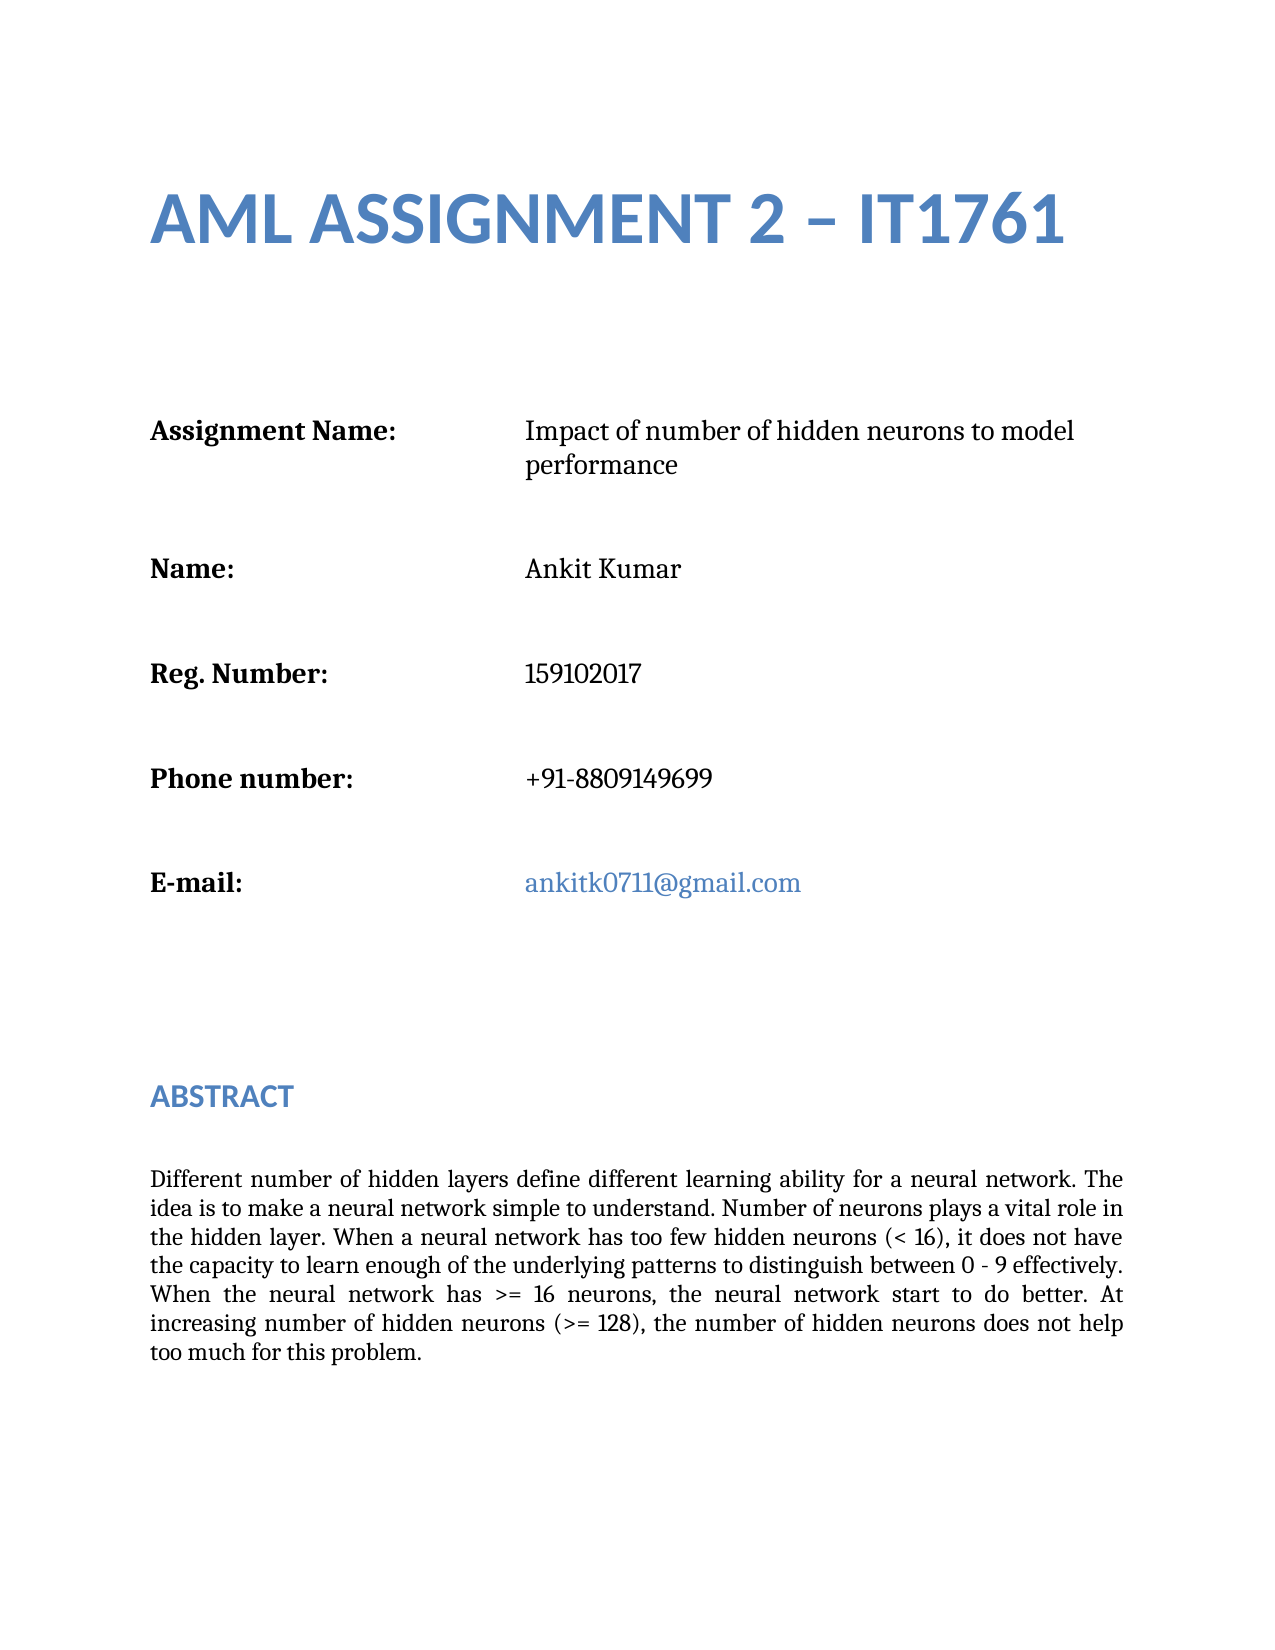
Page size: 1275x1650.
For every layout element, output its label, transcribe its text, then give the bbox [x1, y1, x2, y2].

text Reg. Number: 159102017 [150, 657, 1125, 691]
subtitle AML ASSIGNMENT 2 – IT1761 [150, 171, 1125, 262]
text E-mail: ankitk0711@gmail.com [150, 866, 1125, 900]
text Name: Ankit Kumar [150, 553, 1125, 586]
text Assignment Name: Impact of number of hidden neurons to model performance [150, 414, 1125, 482]
subtitle ABSTRACT [150, 1075, 1125, 1116]
text Different number of hidden layers define different learning ability for a neural network. The idea is to make a neural network simple to understand. Number of neurons plays a vital role in the hidden layer. When a neural network has too few hidden neurons (< 16), it does not have the capacity to learn enough of the underlying patterns to distinguish between 0 - 9 effectively. When the neural network has >= 16 neurons, the neural network start to do better. At increasing number of hidden neurons (>= 128), the number of hidden neurons does not help too much for this problem. [150, 1165, 1125, 1366]
text Phone number: +91-8809149699 [150, 762, 1125, 795]
